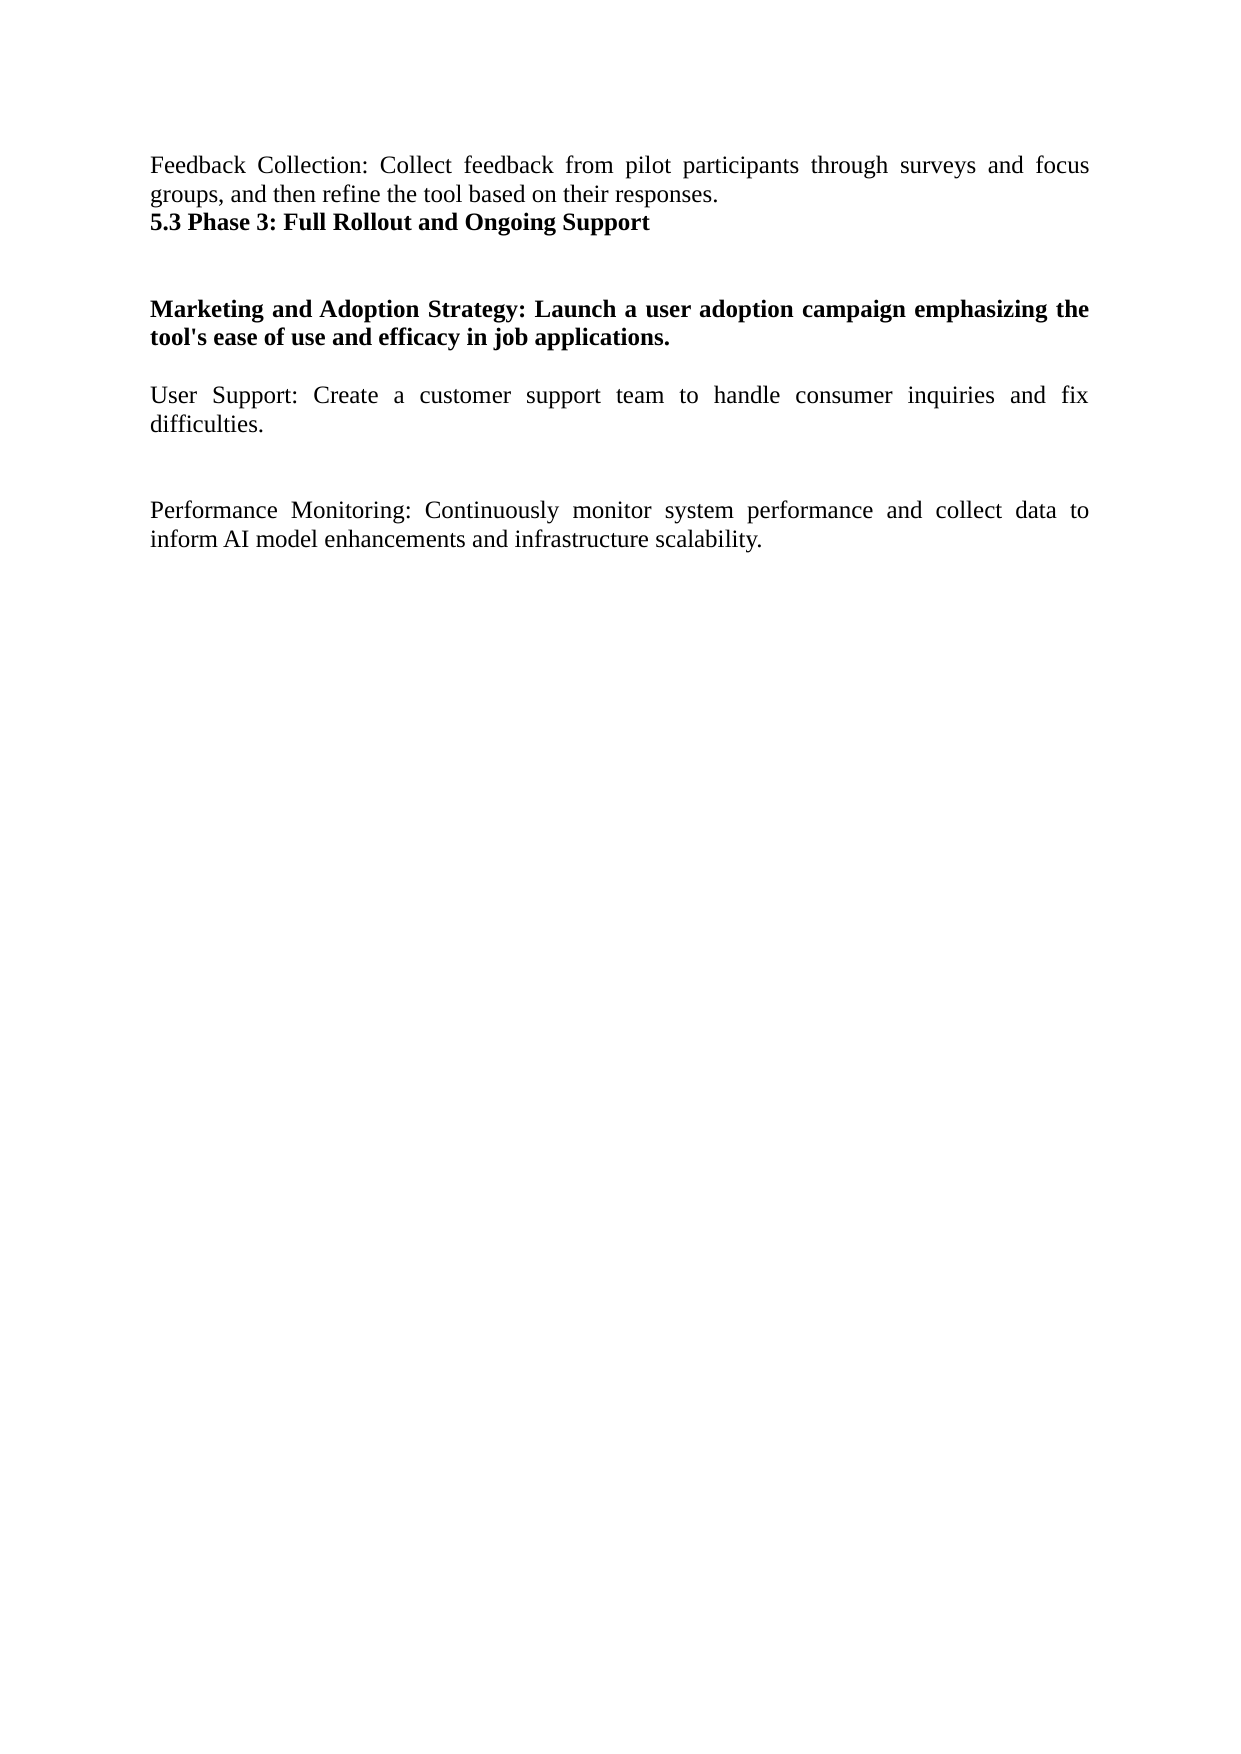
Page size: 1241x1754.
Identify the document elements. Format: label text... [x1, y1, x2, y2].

text User Support: Create a customer support team to handle consumer inquiries and fix difficulties. [150, 380, 1090, 437]
text Performance Monitoring: Continuously monitor system performance and collect data to inform AI model enhancements and infrastructure scalability. [150, 495, 1090, 552]
text 5.3 Phase 3: Full Rollout and Ongoing Support [150, 207, 1090, 236]
text Feedback Collection: Collect feedback from pilot participants through surveys and focus groups, and then refine the tool based on their responses. [150, 150, 1090, 207]
text Marketing and Adoption Strategy: Launch a user adoption campaign emphasizing the tool's ease of use and efficacy in job applications. [150, 294, 1090, 351]
